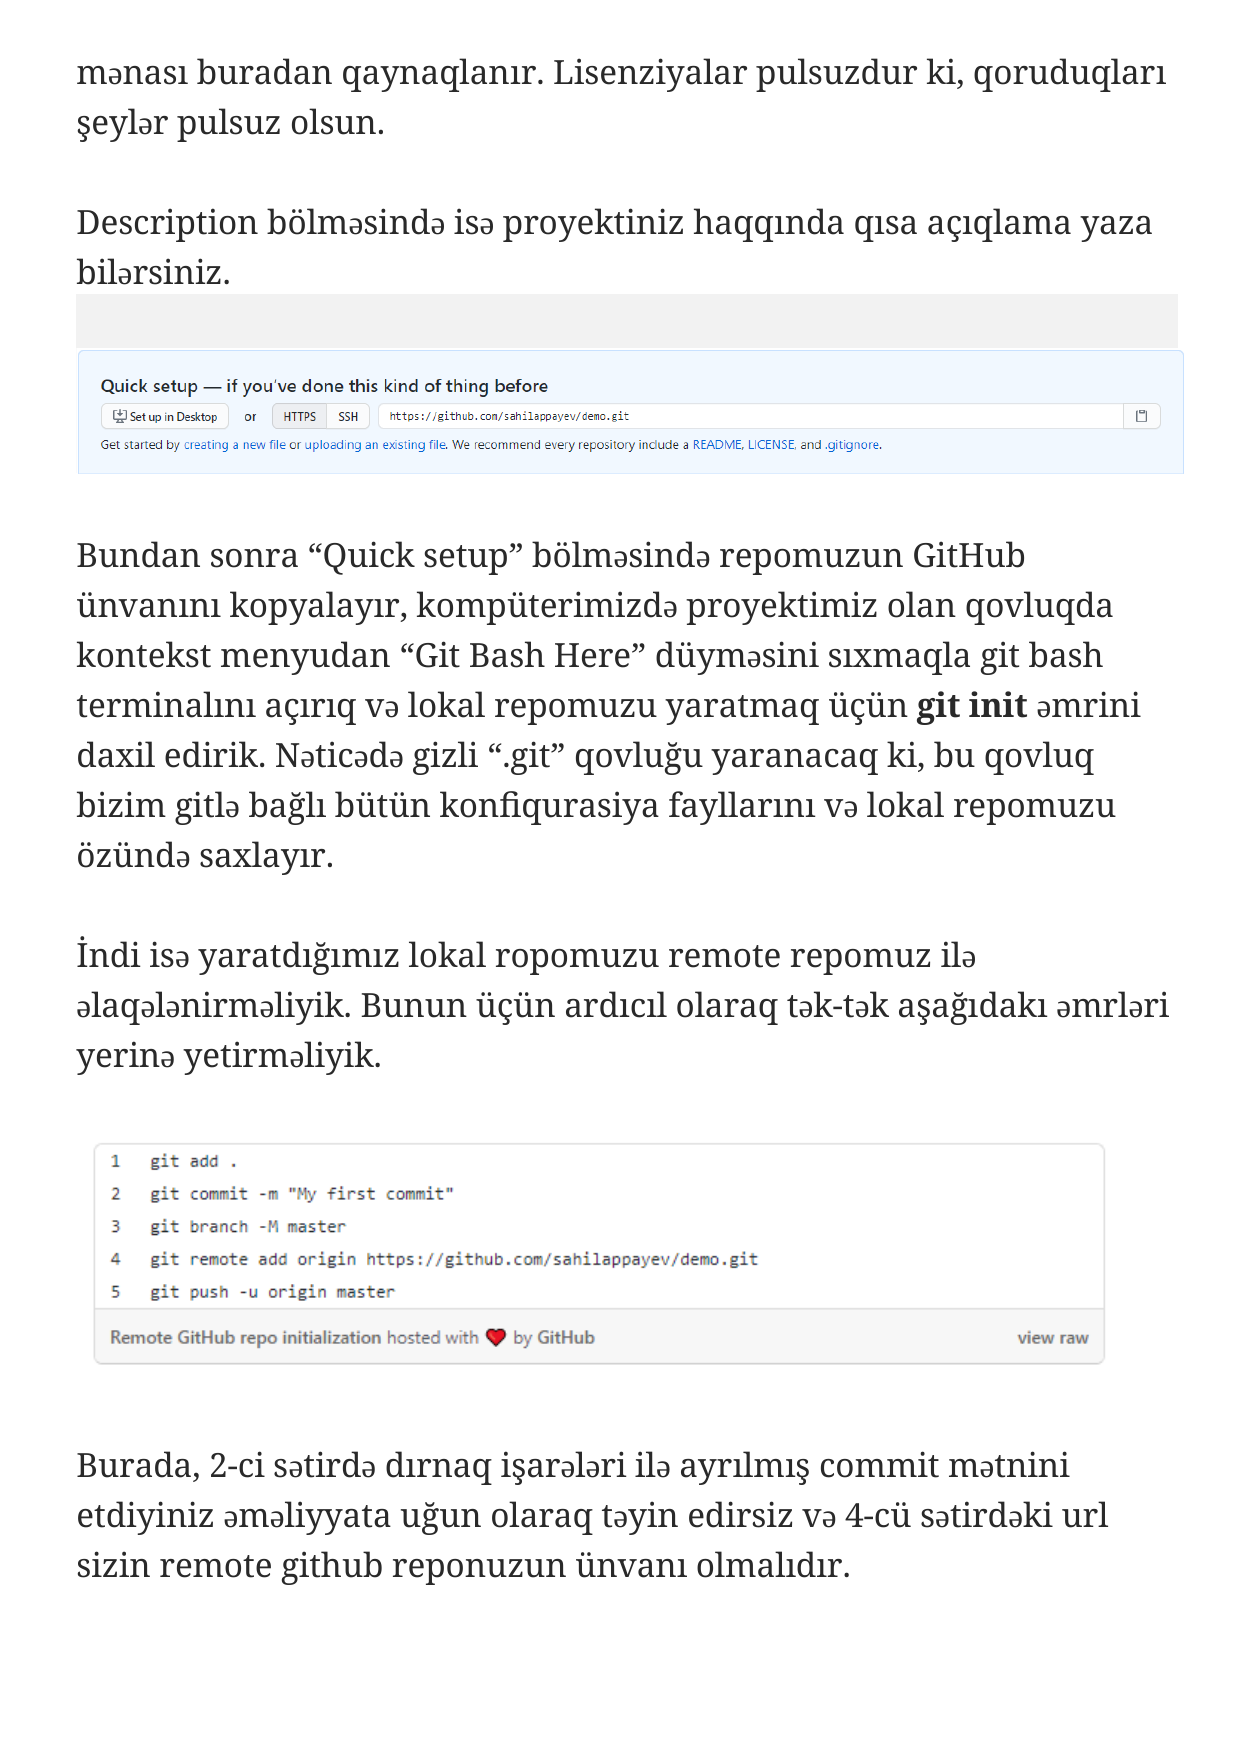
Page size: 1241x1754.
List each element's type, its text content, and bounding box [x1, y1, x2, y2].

picture [76, 1127, 1138, 1387]
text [76, 44, 1178, 144]
text Description bölməsində isə proyektiniz haqqında qısa açıqlama yaza bilərsiniz. [76, 194, 1178, 294]
text İndi isə yaratdığımız lokal ropomuzu remote repomuz ilə əlaqələnirməliyik. Bunun üçün ardıcıl olaraq tək-tək aşağıdakı əmrləri yerinə yetirməliyik. [76, 928, 1178, 1078]
picture [76, 348, 1186, 474]
text Burada, 2-ci sətirdə dırnaq işarələri ilə ayrılmış commit mətnini etdiyiniz əməliyyata uğun olaraq təyin edirsiz və 4-cü sətirdəki url sizin remote github reponuzun ünvanı olmalıdır. [76, 1437, 1178, 1587]
text Bundan sonra “Quick setup” bölməsində repomuzun GitHub ünvanını kopyalayır, kompüterimizdə proyektimiz olan qovluqda kontekst menyudan “Git Bash Here” düyməsini sıxmaqla git bash terminalını açırıq və lokal repomuzu yaratmaq üçün git init əmrini daxil edirik. Nəticədə gizli “.git” qovluğu yaranacaq ki, bu qovluq bizim gitlə bağlı bütün konfiqurasiya fayllarını və lokal repomuzu özündə saxlayır. [76, 528, 1178, 878]
